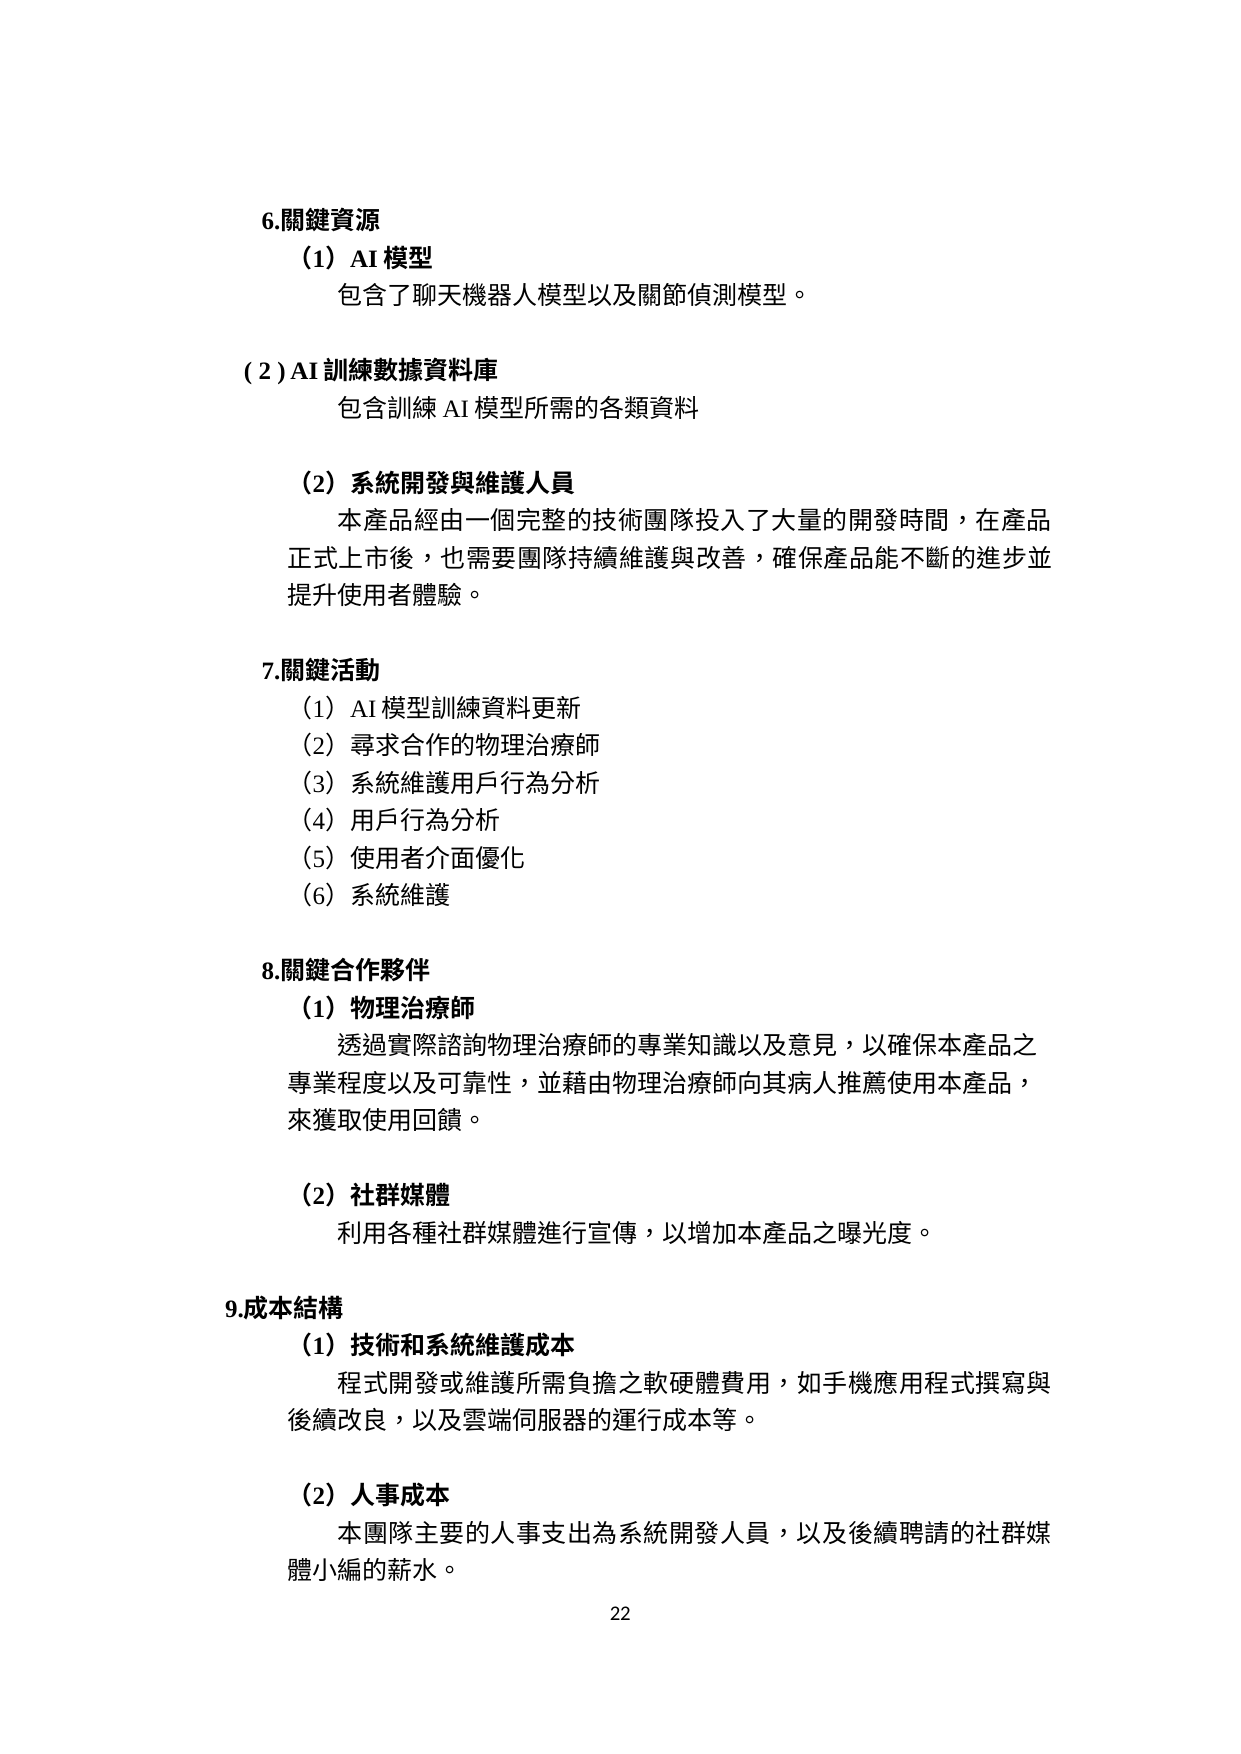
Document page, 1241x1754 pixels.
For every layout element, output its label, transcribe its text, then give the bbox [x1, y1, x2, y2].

text 透過實際諮詢物理治療師的專業知識以及意見，以確保本產品之專業程度以及可靠性，並藉由物理治療師向其病人推薦使用本產品，來獲取使用回饋。 [287, 1025, 1053, 1137]
text （5）使用者介面優化 [237, 837, 1053, 875]
text （1）AI模型訓練資料更新 [237, 687, 1053, 725]
text 包含了聊天機器人模型以及關節偵測模型。 [287, 275, 1053, 312]
text （4）用戶行為分析 [237, 800, 1053, 837]
text ( 2 ) AI訓練數據資料庫 [187, 350, 1053, 387]
text 本產品經由一個完整的技術團隊投入了大量的開發時間，在產品正式上市後，也需要團隊持續維護與改善，確保產品能不斷的進步並提升使用者體驗。 [287, 500, 1053, 612]
text 9.成本結構 [187, 1287, 1053, 1325]
text （1）AI模型 [237, 237, 1053, 275]
text （2）尋求合作的物理治療師 [237, 725, 1053, 762]
text 8.關鍵合作夥伴 [187, 950, 1053, 987]
text （2）社群媒體 [237, 1175, 1053, 1212]
text 7.關鍵活動 [187, 650, 1053, 687]
text 程式開發或維護所需負擔之軟硬體費用，如手機應用程式撰寫與後續改良，以及雲端伺服器的運行成本等。 [287, 1362, 1053, 1437]
text 利用各種社群媒體進行宣傳，以增加本產品之曝光度。 [287, 1212, 1053, 1250]
text （1）技術和系統維護成本 [237, 1325, 1053, 1362]
text 本團隊主要的人事支出為系統開發人員，以及後續聘請的社群媒體小編的薪水。 [287, 1512, 1053, 1587]
text （1）物理治療師 [237, 987, 1053, 1025]
text （6）系統維護 [237, 875, 1053, 912]
text （3）系統維護用戶行為分析 [237, 762, 1053, 800]
text （2）人事成本 [237, 1475, 1053, 1512]
text 包含訓練AI模型所需的各類資料 [187, 387, 1053, 425]
text （2）系統開發與維護人員 [237, 462, 1053, 500]
text 6.關鍵資源 [187, 200, 1053, 237]
